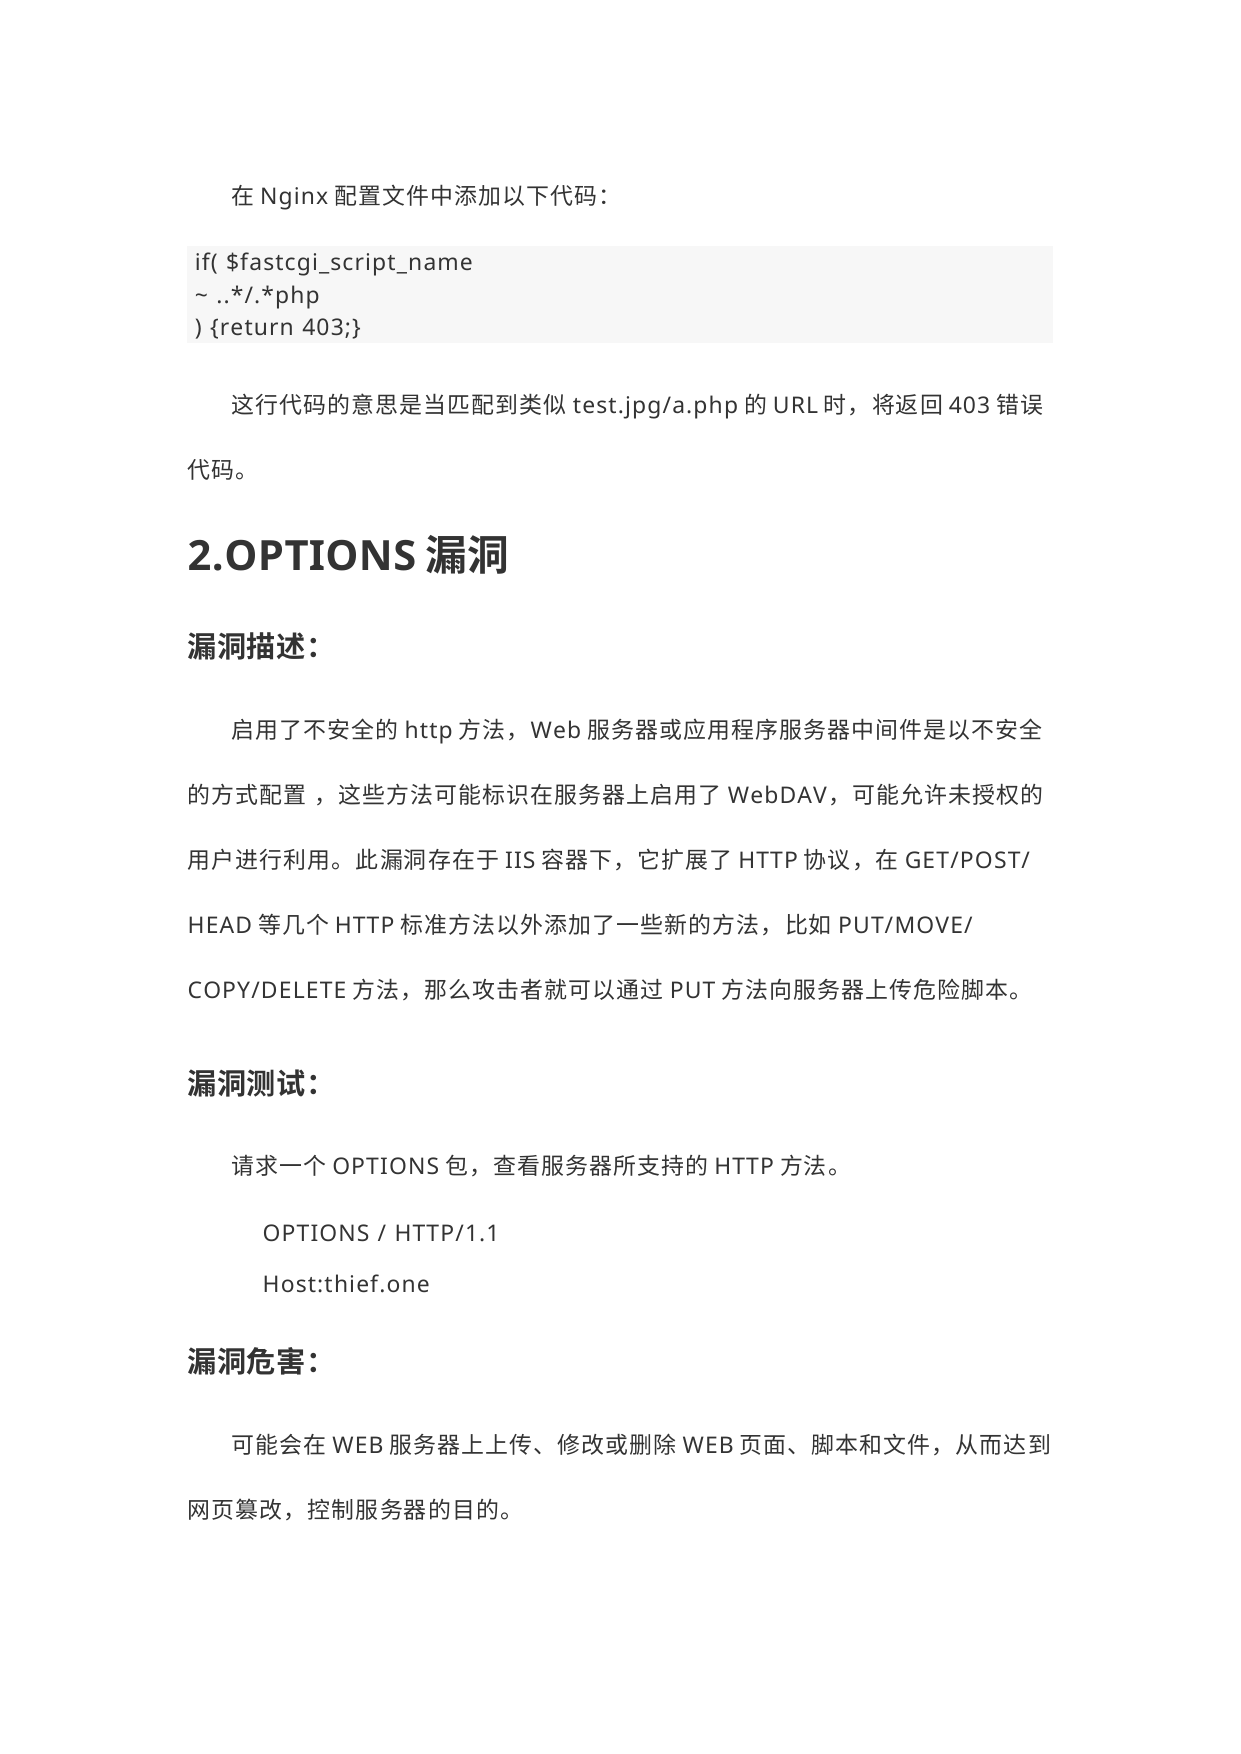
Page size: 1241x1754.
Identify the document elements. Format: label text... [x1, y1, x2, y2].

text 启用了不安全的http方法，Web服务器或应用程序服务器中间件是以不安全的方式配置 ，这些方法可能标识在服务器上启用了WebDAV，可能允许未授权的用户进行利用。此漏洞存在于IIS容器下，它扩展了HTTP协议，在GET/POST/HEAD等几个HTTP标准方法以外添加了一些新的方法，比如PUT/MOVE/COPY/DELETE方法，那么攻击者就可以通过PUT方法向服务器上传危险脚本。 [187, 696, 1053, 1021]
subtitle 漏洞测试： [187, 1049, 1053, 1114]
text if( $fastcgi_script_name ~ ..*/.*php ) {return 403;} [187, 246, 1053, 343]
text 在Nginx配置文件中添加以下代码： [187, 162, 1053, 227]
text OPTIONS / HTTP/1.1 [262, 1216, 978, 1248]
text Host:thief.one [262, 1267, 978, 1299]
text 可能会在WEB服务器上上传、修改或删除WEB页面、脚本和文件，从而达到网页篡改，控制服务器的目的。 [187, 1411, 1053, 1541]
subtitle 漏洞描述： [187, 612, 1053, 677]
subtitle 漏洞危害： [187, 1327, 1053, 1392]
text 这行代码的意思是当匹配到类似test.jpg/a.php的URL时，将返回403错误代码。 [187, 371, 1053, 501]
list OPTIONS漏洞 [187, 519, 1053, 584]
text 请求一个OPTIONS包，查看服务器所支持的HTTP方法。 [187, 1132, 1053, 1197]
